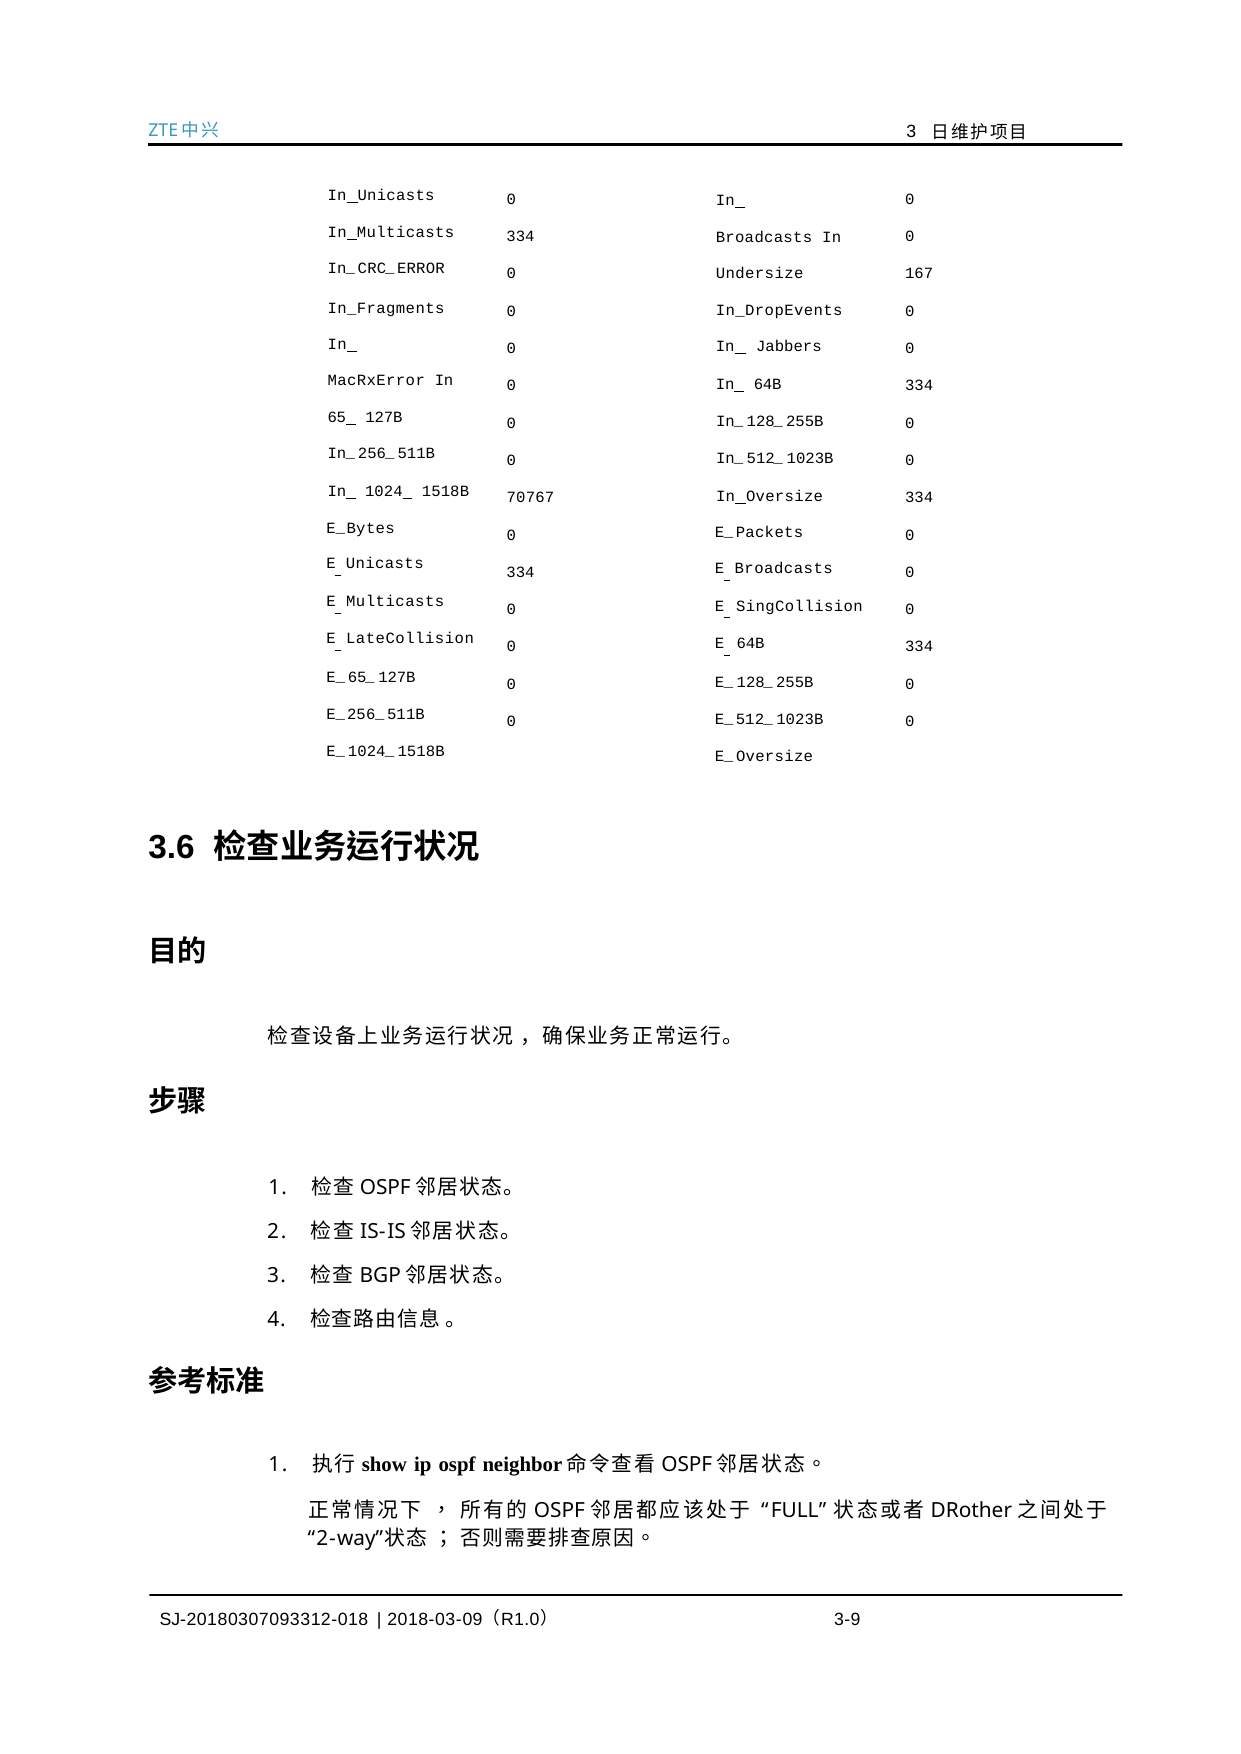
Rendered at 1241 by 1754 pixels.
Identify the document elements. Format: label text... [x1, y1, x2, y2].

text 70767 [506, 491, 704, 506]
text 0 [506, 714, 704, 729]
text 0 [506, 379, 704, 394]
text E SingCollision [714, 601, 894, 614]
text 0 [905, 602, 1123, 618]
text 2. 检查IS-IS邻居状态。 [267, 1217, 1123, 1244]
subtitle 参考标准 [148, 1360, 1123, 1400]
text 检查设备上业务运行状况 ，确保业务正常运行。 [268, 1022, 1123, 1048]
text E 256 511B [326, 708, 496, 723]
text 334 [506, 565, 704, 580]
text 334 [905, 640, 1123, 655]
text 334 [506, 229, 704, 245]
text 0 [506, 602, 704, 618]
text 167 [905, 267, 1123, 282]
text 0 [905, 714, 1123, 729]
text In 512 1023B [716, 452, 894, 466]
text 0 [905, 192, 1123, 207]
text In 256 511B [327, 447, 496, 462]
text E Oversize [714, 750, 894, 764]
text 0 [506, 416, 704, 431]
subtitle 步骤 [148, 1078, 1123, 1120]
text E Bytes [326, 523, 496, 536]
text 0 [905, 528, 1123, 543]
text E 128 255B [714, 676, 894, 690]
text 0 [506, 528, 704, 543]
text 0 [506, 640, 704, 655]
text E 1024 1518B [326, 746, 496, 760]
text 0 [506, 192, 704, 207]
text 0 [905, 677, 1123, 692]
text 0 [506, 453, 704, 468]
text 0 [506, 267, 704, 282]
text 0 [905, 229, 1123, 245]
text In Oversize [716, 489, 894, 504]
text 0 [905, 453, 1123, 468]
text 0 [506, 341, 704, 357]
text 3. 检查BGP邻居状态。 [267, 1261, 1123, 1288]
text In Multicasts [327, 225, 496, 240]
text 正常情况下 ， 所有的OSPF 邻居都应该处于 “FULL” 状态或者DRother 之间处于 “2-way”状态 ； 否则需要排查原因。 [307, 1495, 1123, 1551]
text 334 [905, 491, 1123, 506]
text 4. 检查路由信息 。 [267, 1305, 1123, 1331]
text 334 [905, 379, 1123, 394]
text In CRC ERROR [327, 263, 496, 277]
subtitle 3.6 检查业务运行状况 [148, 822, 1123, 868]
text E Packets [714, 527, 894, 541]
text 0 [905, 304, 1123, 319]
text In 1024 1518B [327, 484, 496, 500]
text In 64B [716, 378, 894, 393]
text 0 [506, 677, 704, 692]
text 0 [905, 341, 1123, 357]
text In Broadcasts In Undersize In_DropEvents In Jabbers [716, 192, 843, 356]
text In 128 255B [716, 415, 894, 429]
text 1. 执行show ip ospf neighbor命令查看OSPF邻居状态。 [268, 1452, 1123, 1476]
text 0 [905, 565, 1123, 580]
subtitle 目的 [148, 930, 1123, 970]
text 0 [506, 304, 704, 319]
text E 512 1023B [714, 713, 894, 727]
text 0 [905, 416, 1123, 431]
text In_Fragments In MacRxError In 65 127B [327, 300, 455, 427]
text In Unicasts [327, 188, 496, 203]
text 1. 检查OSPF邻居状态。 [268, 1174, 1123, 1200]
text E 65 127B [326, 671, 496, 685]
